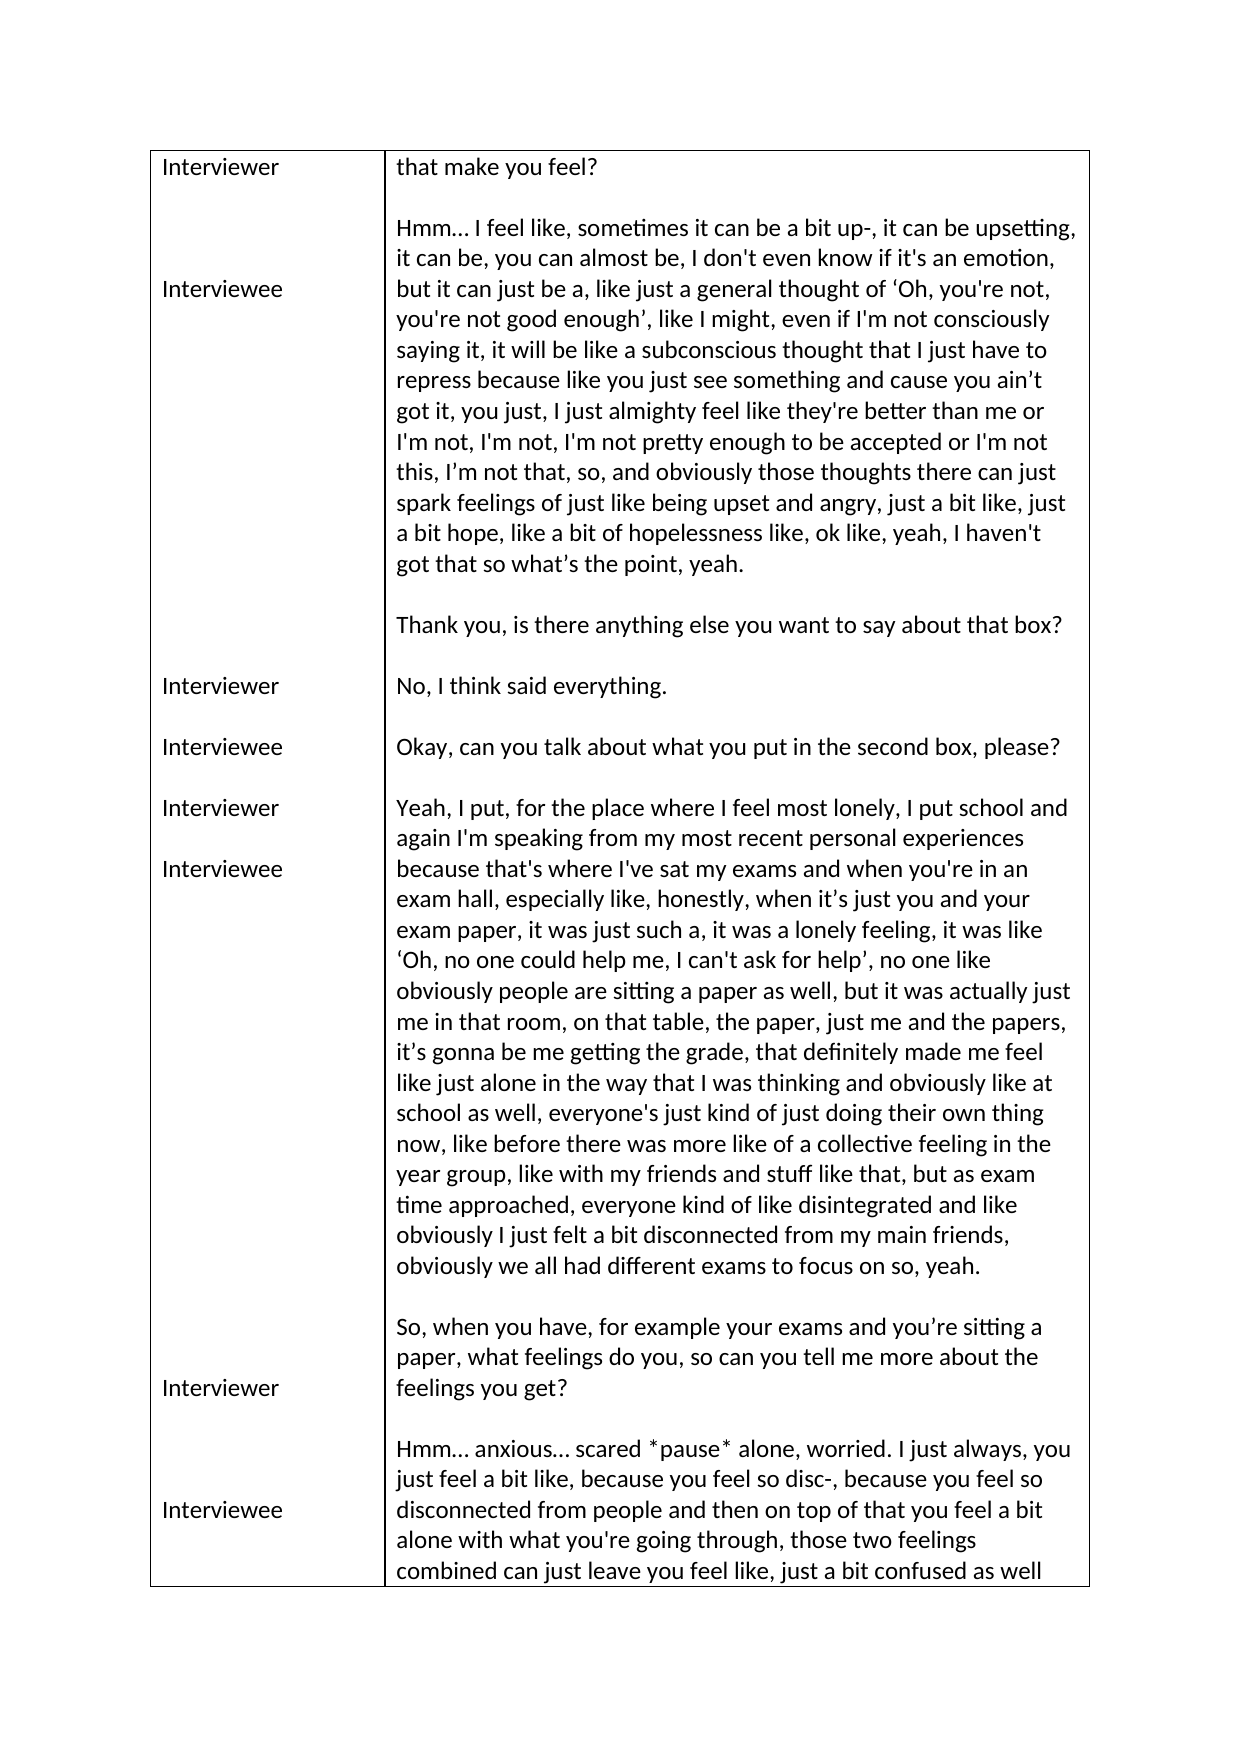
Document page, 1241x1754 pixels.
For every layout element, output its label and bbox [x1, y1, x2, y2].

table_header [151, 151, 384, 1586]
table_header [386, 151, 1089, 1586]
